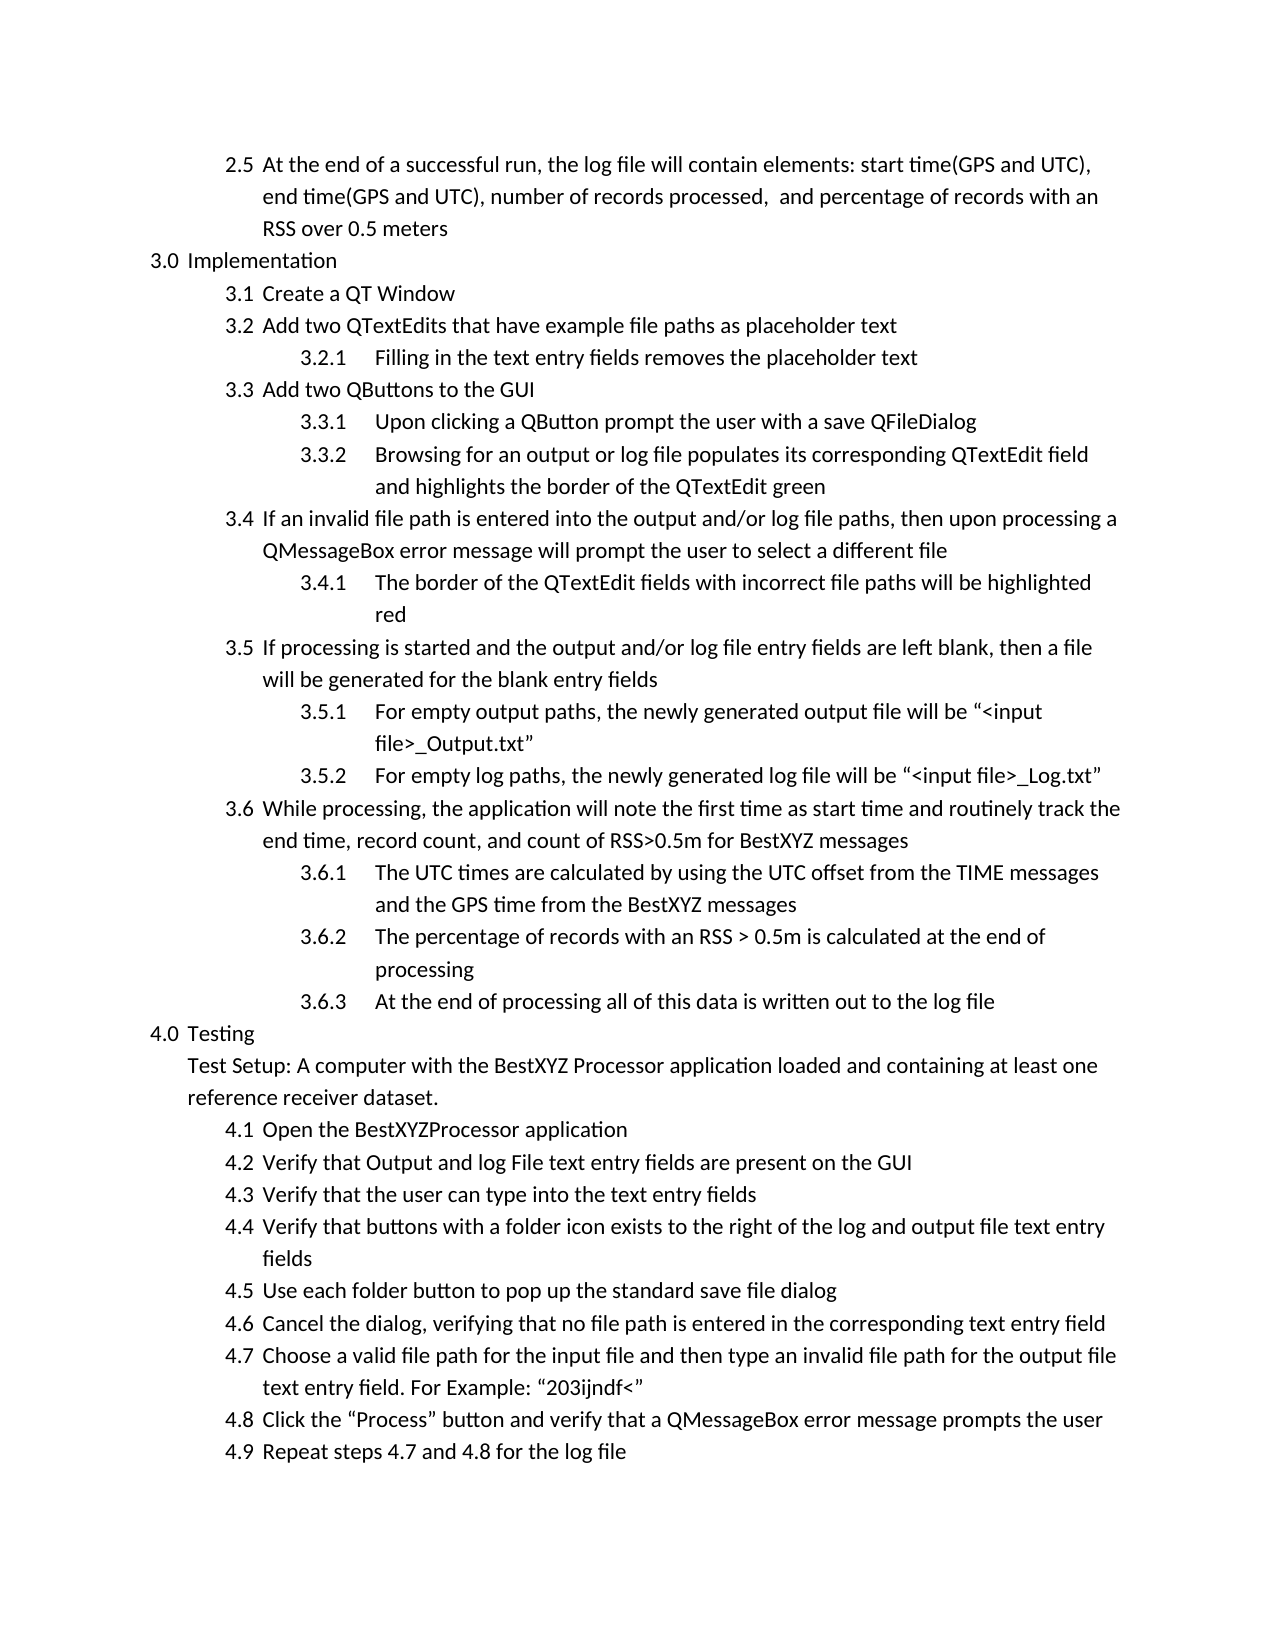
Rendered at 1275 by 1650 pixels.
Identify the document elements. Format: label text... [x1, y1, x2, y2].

list If an invalid file path is entered into the output and/or log file paths, then upon processing a QMessageBox error message will prompt the user to select a different file [225, 504, 1125, 564]
list Add two QButtons to the GUI [225, 375, 1125, 403]
list Use each folder button to pop up the standard save file dialog [225, 1277, 1125, 1304]
list Open the BestXYZProcessor application [225, 1116, 1125, 1144]
list Verify that buttons with a folder icon exists to the right of the log and output file text entry fields [225, 1212, 1125, 1272]
list Add two QTextEdits that have example file paths as placeholder text [225, 311, 1125, 339]
list For empty log paths, the newly generated log file will be “<input file>_Log.txt” [300, 762, 1125, 789]
list Cancel the dialog, verifying that no file path is entered in the corresponding text entry field [225, 1309, 1125, 1337]
list The UTC times are calculated by using the UTC offset from the TIME messages and the GPS time from the BestXYZ messages [300, 858, 1125, 918]
list The percentage of records with an RSS > 0.5m is calculated at the end of processing [300, 922, 1125, 983]
list At the end of a successful run, the log file will contain elements: start time(GPS and UTC), end time(GPS and UTC), number of records processed, and percentage of records with an RSS over 0.5 meters [225, 150, 1125, 242]
list While processing, the application will note the first time as start time and routinely track the end time, record count, and count of RSS>0.5m for BestXYZ messages [225, 794, 1125, 854]
list Implementation [150, 247, 1125, 274]
list Verify that the user can type into the text entry fields [225, 1180, 1125, 1208]
list If processing is started and the output and/or log file entry fields are left blank, then a file will be generated for the blank entry fields [225, 633, 1125, 693]
list Choose a valid file path for the input file and then type an invalid file path for the output file text entry field. For Example: “203ijndf<” [225, 1341, 1125, 1401]
list Upon clicking a QButton prompt the user with a save QFileDialog [300, 407, 1125, 436]
list Create a QT Window [225, 279, 1125, 307]
list The border of the QTextEdit fields with incorrect file paths will be highlighted red [300, 568, 1125, 629]
list Repeat steps 4.7 and 4.8 for the log file [225, 1437, 1125, 1466]
list Testing Test Setup: A computer with the BestXYZ Processor application loaded and containing at least one reference receiver dataset. [150, 1019, 1125, 1111]
list Filling in the text entry fields removes the placeholder text [300, 343, 1125, 371]
list Browsing for an output or log file populates its corresponding QTextEdit field and highlights the border of the QTextEdit green [300, 440, 1125, 500]
list Verify that Output and log File text entry fields are present on the GUI [225, 1148, 1125, 1176]
list For empty output paths, the newly generated output file will be “<input file>_Output.txt” [300, 697, 1125, 757]
list Click the “Process” button and verify that a QMessageBox error message prompts the user [225, 1405, 1125, 1433]
list At the end of processing all of this data is written out to the log file [300, 987, 1125, 1015]
